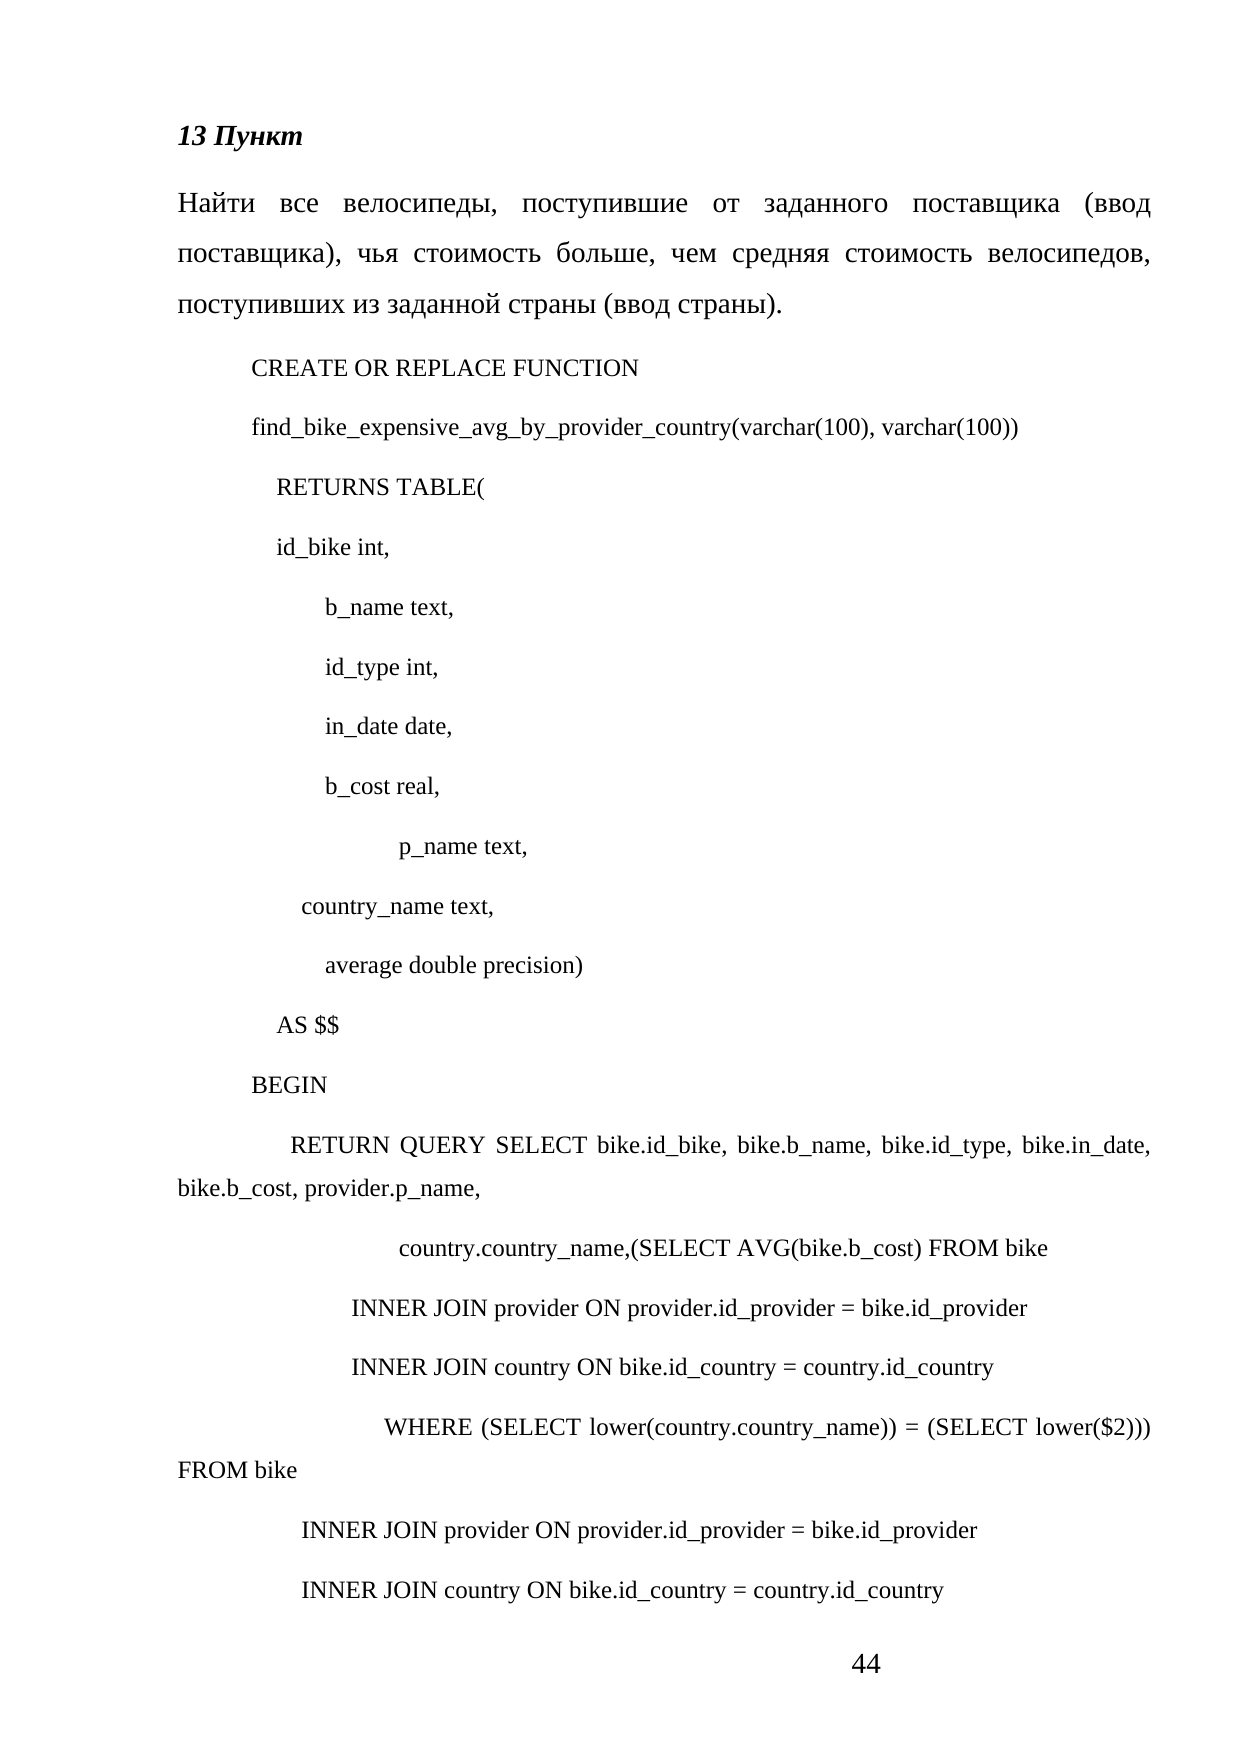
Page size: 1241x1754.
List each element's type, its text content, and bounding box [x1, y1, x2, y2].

text id_type int, [177, 652, 1152, 680]
text p_name text, [177, 831, 1152, 860]
text b_name text, [177, 592, 1152, 621]
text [177, 1575, 1152, 1604]
text INNER JOIN country ON bike.id_country = country.id_country [177, 1352, 1152, 1381]
text INNER JOIN provider ON provider.id_provider = bike.id_provider [177, 1293, 1152, 1321]
text RETURNS TABLE( [177, 472, 1152, 501]
text country.country_name,(SELECT AVG(bike.b_cost) FROM bike [177, 1233, 1152, 1262]
text AS $$ [177, 1010, 1152, 1039]
text WHERE (SELECT lower(country.country_name)) = (SELECT lower($2))) FROM bike [177, 1412, 1152, 1484]
text BEGIN [177, 1070, 1152, 1099]
text find_bike_expensive_avg_by_provider_country(varchar(100), varchar(100)) [177, 412, 1152, 441]
text average double precision) [177, 951, 1152, 979]
text in_date date, [177, 711, 1152, 740]
text country_name text, [177, 891, 1152, 919]
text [177, 1515, 1152, 1544]
list Найти все велосипеды, поступившие от заданного поставщика (ввод поставщика), чья стоимость больше, чем средняя стоимость велосипедов, поступивших из заданной страны (ввод страны). [177, 185, 1152, 319]
text CREATE OR REPLACE FUNCTION [177, 353, 1152, 381]
text id_bike int, [177, 532, 1152, 561]
text b_cost real, [177, 771, 1152, 800]
text 13 Пункт [177, 118, 1152, 152]
text RETURN QUERY SELECT bike.id_bike, bike.b_name, bike.id_type, bike.in_date, bike.b_cost, provider.p_name, [177, 1130, 1152, 1202]
